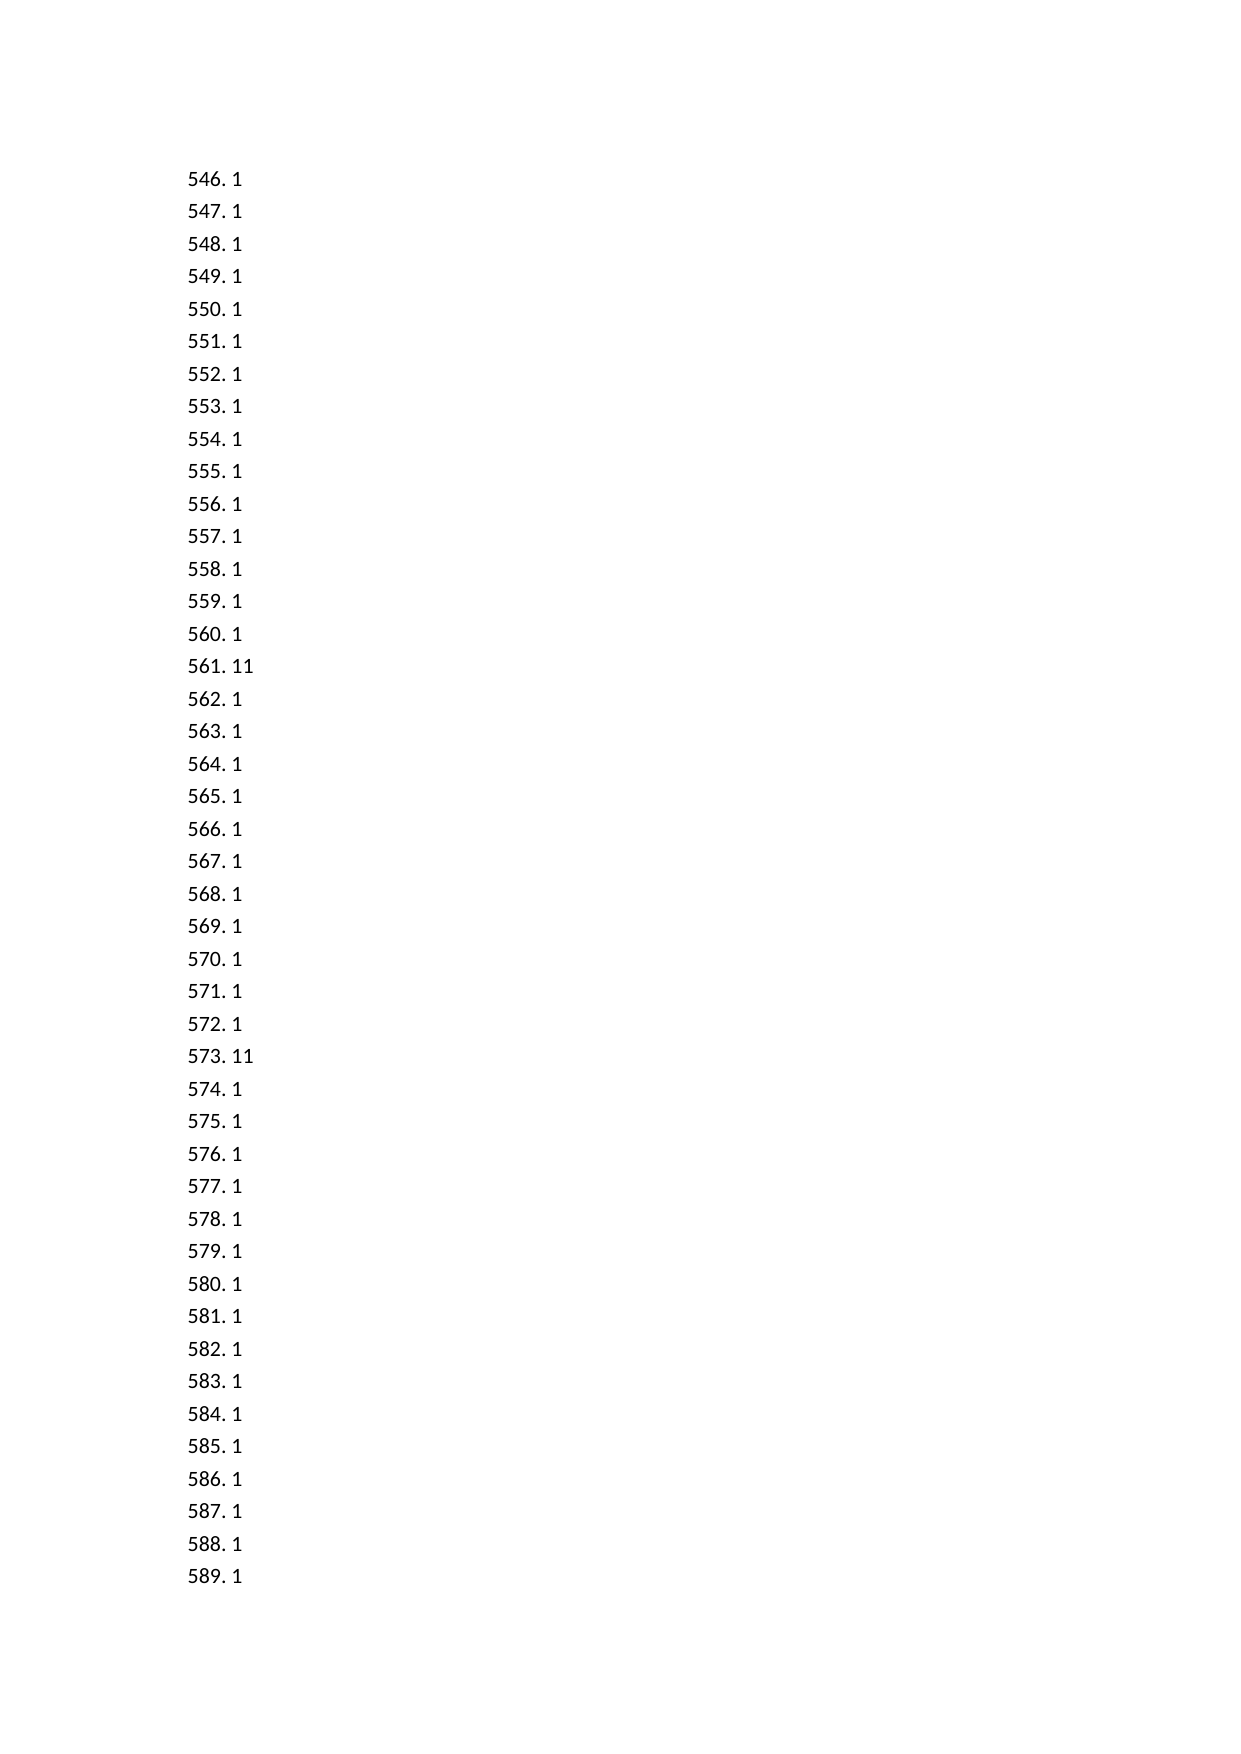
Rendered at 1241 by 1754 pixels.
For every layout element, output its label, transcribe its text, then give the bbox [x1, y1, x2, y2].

list 1 [187, 552, 1053, 584]
list 1 [187, 1267, 1053, 1299]
list 1 [187, 812, 1053, 844]
list 1 [187, 779, 1053, 812]
list 1 [187, 974, 1053, 1007]
list 1 [187, 292, 1053, 324]
list 1 [187, 422, 1053, 454]
list 1 [187, 1299, 1053, 1332]
list 1 [187, 1494, 1053, 1527]
list 1 [187, 714, 1053, 747]
list 1 [187, 1364, 1053, 1397]
list 1 [187, 1527, 1053, 1559]
list 1 [187, 259, 1053, 292]
list 1 [187, 1397, 1053, 1429]
list 1 [187, 357, 1053, 389]
list 1 [187, 617, 1053, 649]
list 1 [187, 389, 1053, 422]
list 1 [187, 844, 1053, 877]
list 1 [187, 1007, 1053, 1039]
list 1 [187, 1332, 1053, 1364]
list 1 [187, 1169, 1053, 1202]
list 1 [187, 747, 1053, 779]
list 1 [187, 909, 1053, 942]
list 1 [187, 942, 1053, 974]
list 1 [187, 1462, 1053, 1494]
list 1 [187, 1234, 1053, 1267]
list 1 [187, 1137, 1053, 1169]
list 1 [187, 227, 1053, 259]
list 1 [187, 682, 1053, 714]
list 1 [187, 454, 1053, 487]
list 1 [187, 1202, 1053, 1234]
list 1 [187, 324, 1053, 357]
list 1 [187, 1429, 1053, 1462]
list 1 [187, 1559, 1053, 1592]
list 1 [187, 487, 1053, 519]
list 1 [187, 584, 1053, 617]
list 1 [187, 162, 1053, 194]
list 11 [187, 649, 1053, 682]
list 1 [187, 519, 1053, 552]
list 11 [187, 1039, 1053, 1072]
list 1 [187, 877, 1053, 909]
list 1 [187, 1072, 1053, 1104]
list 1 [187, 194, 1053, 227]
list 1 [187, 1104, 1053, 1137]
